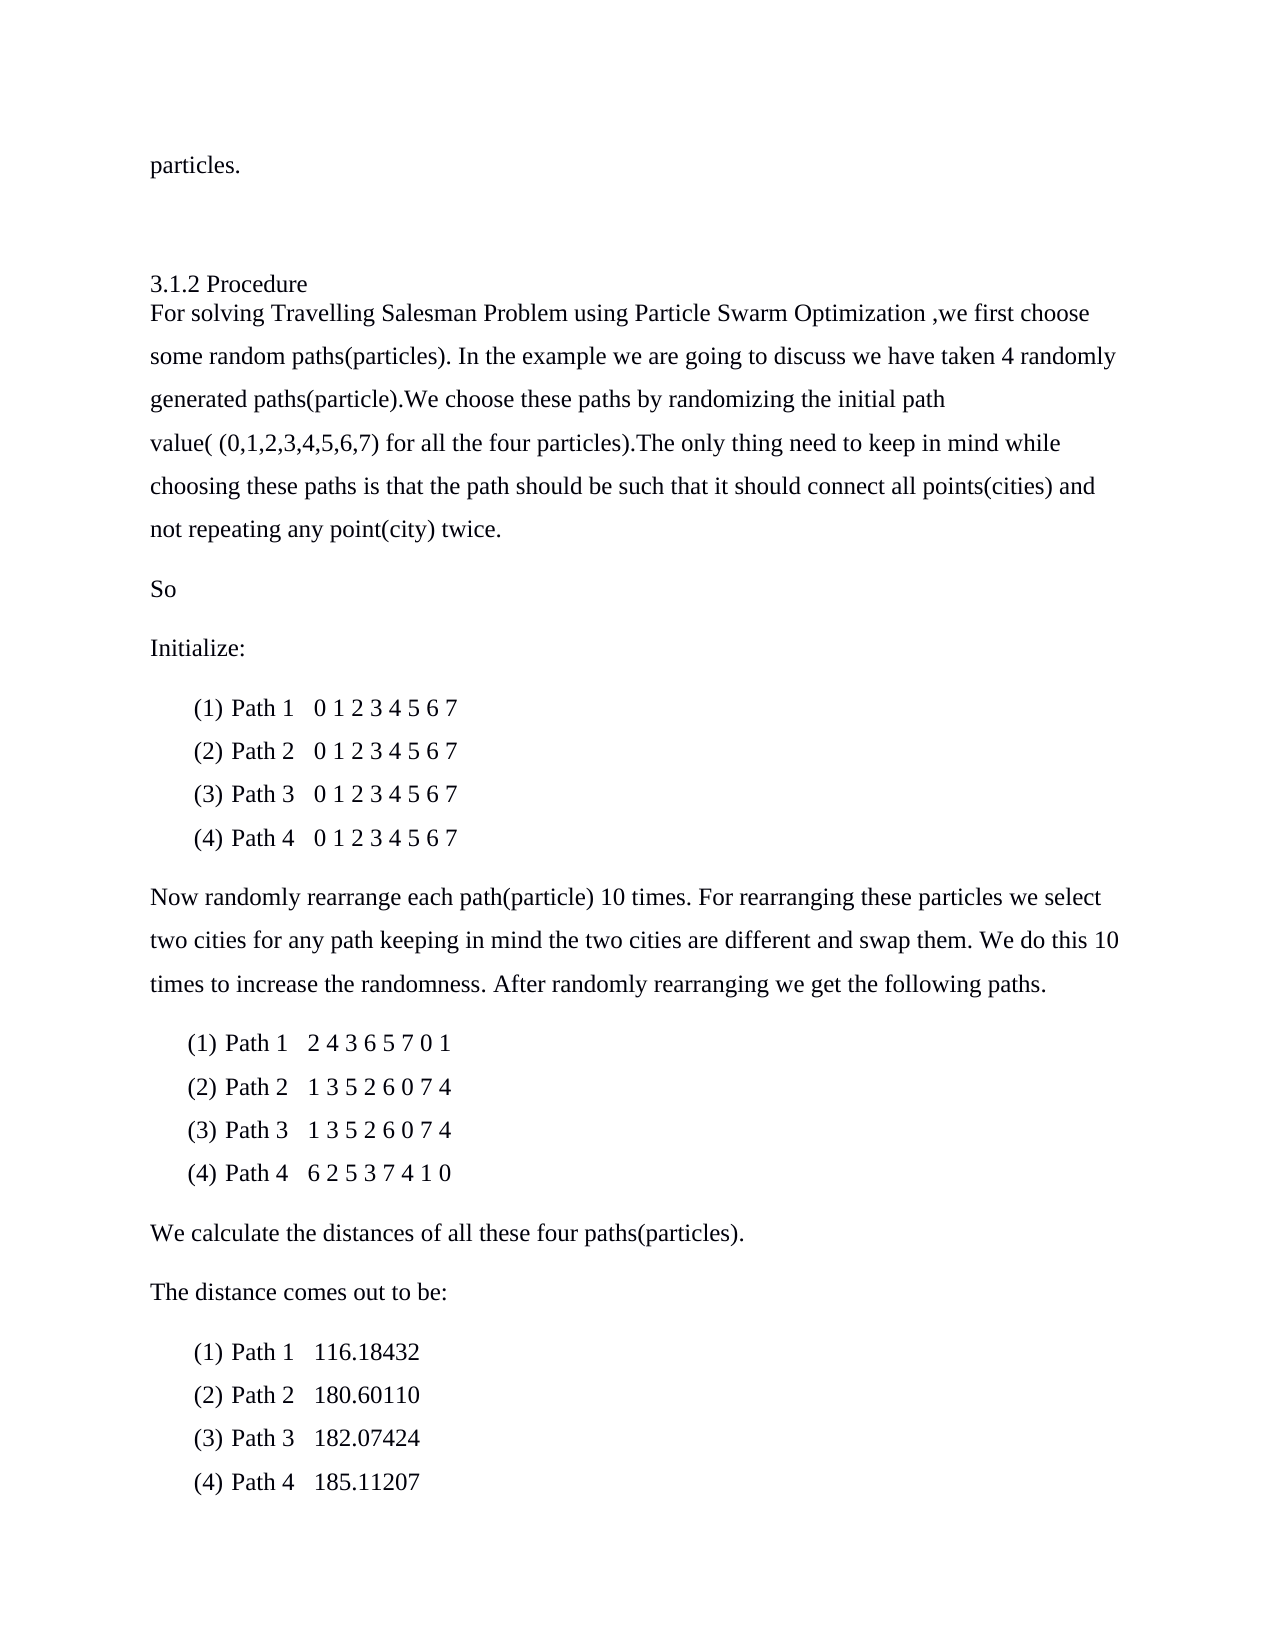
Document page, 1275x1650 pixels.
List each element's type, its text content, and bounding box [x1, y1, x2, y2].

list Path 40 1 2 3 4 5 6 7 [194, 823, 1125, 851]
text For solving Travelling Salesman Problem using Particle Swarm Optimization ,we first choose some random paths(particles). In the example we are going to discuss we have taken 4 randomly generated paths(particle).We choose these paths by randomizing the initial path value( (0,1,2,3,4,5,6,7) for all the four particles).The only thing need to keep in mind while choosing these paths is that the path should be such that it should connect all points(cities) and not repeating any point(city) twice. [150, 298, 1125, 543]
subtitle 3.1.2 Procedure [150, 269, 1125, 298]
text Initialize: [150, 633, 1125, 662]
list Path 4185.11207 [194, 1467, 1125, 1495]
list Path 1116.18432 [194, 1337, 1125, 1366]
list Path 46 2 5 3 7 4 1 0 [187, 1158, 1125, 1187]
list Path 3182.07424 [194, 1423, 1125, 1452]
list Path 30 1 2 3 4 5 6 7 [194, 779, 1125, 808]
list Path 20 1 2 3 4 5 6 7 [194, 736, 1125, 765]
list Path 10 1 2 3 4 5 6 7 [194, 693, 1125, 722]
list Path 31 3 5 2 6 0 7 4 [187, 1115, 1125, 1143]
list Path 21 3 5 2 6 0 7 4 [187, 1072, 1125, 1100]
text So [150, 574, 1125, 602]
text We calculate the distances of all these four paths(particles). [150, 1218, 1125, 1246]
text Now randomly rearrange each path(particle) 10 times. For rearranging these particles we select two cities for any path keeping in mind the two cities are different and swap them. We do this 10 times to increase the randomness. After randomly rearranging we get the following paths. [150, 882, 1125, 997]
list Path 12 4 3 6 5 7 0 1 [187, 1028, 1125, 1057]
text The distance comes out to be: [150, 1277, 1125, 1306]
list Path 2180.60110 [194, 1380, 1125, 1409]
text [150, 150, 1125, 179]
